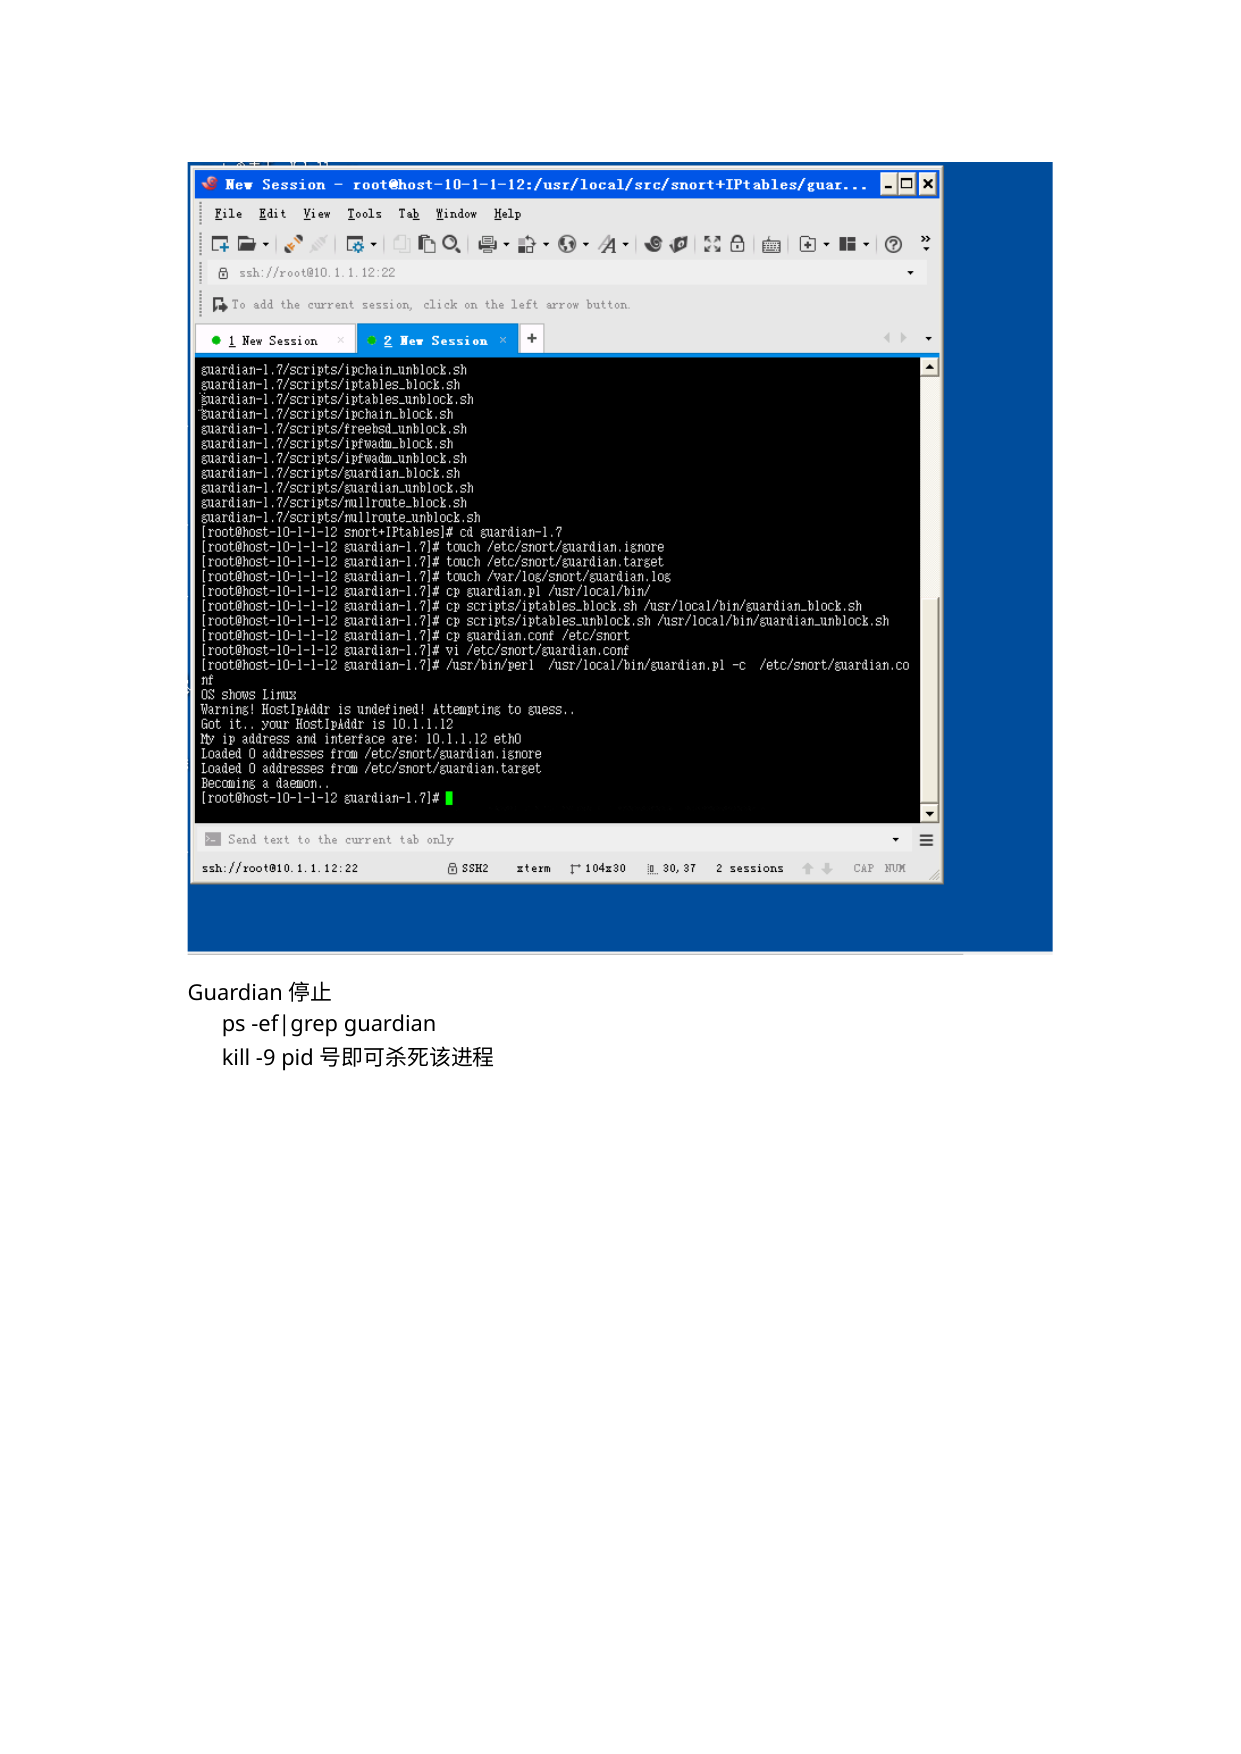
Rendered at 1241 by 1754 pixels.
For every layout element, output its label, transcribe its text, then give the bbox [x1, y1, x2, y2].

text ps -ef|grep guardian [187, 1007, 1053, 1039]
picture [187, 162, 1053, 955]
text Guardian 停止 [187, 974, 1053, 1007]
text kill -9 pid 号即可杀死该进程 [187, 1039, 1053, 1072]
